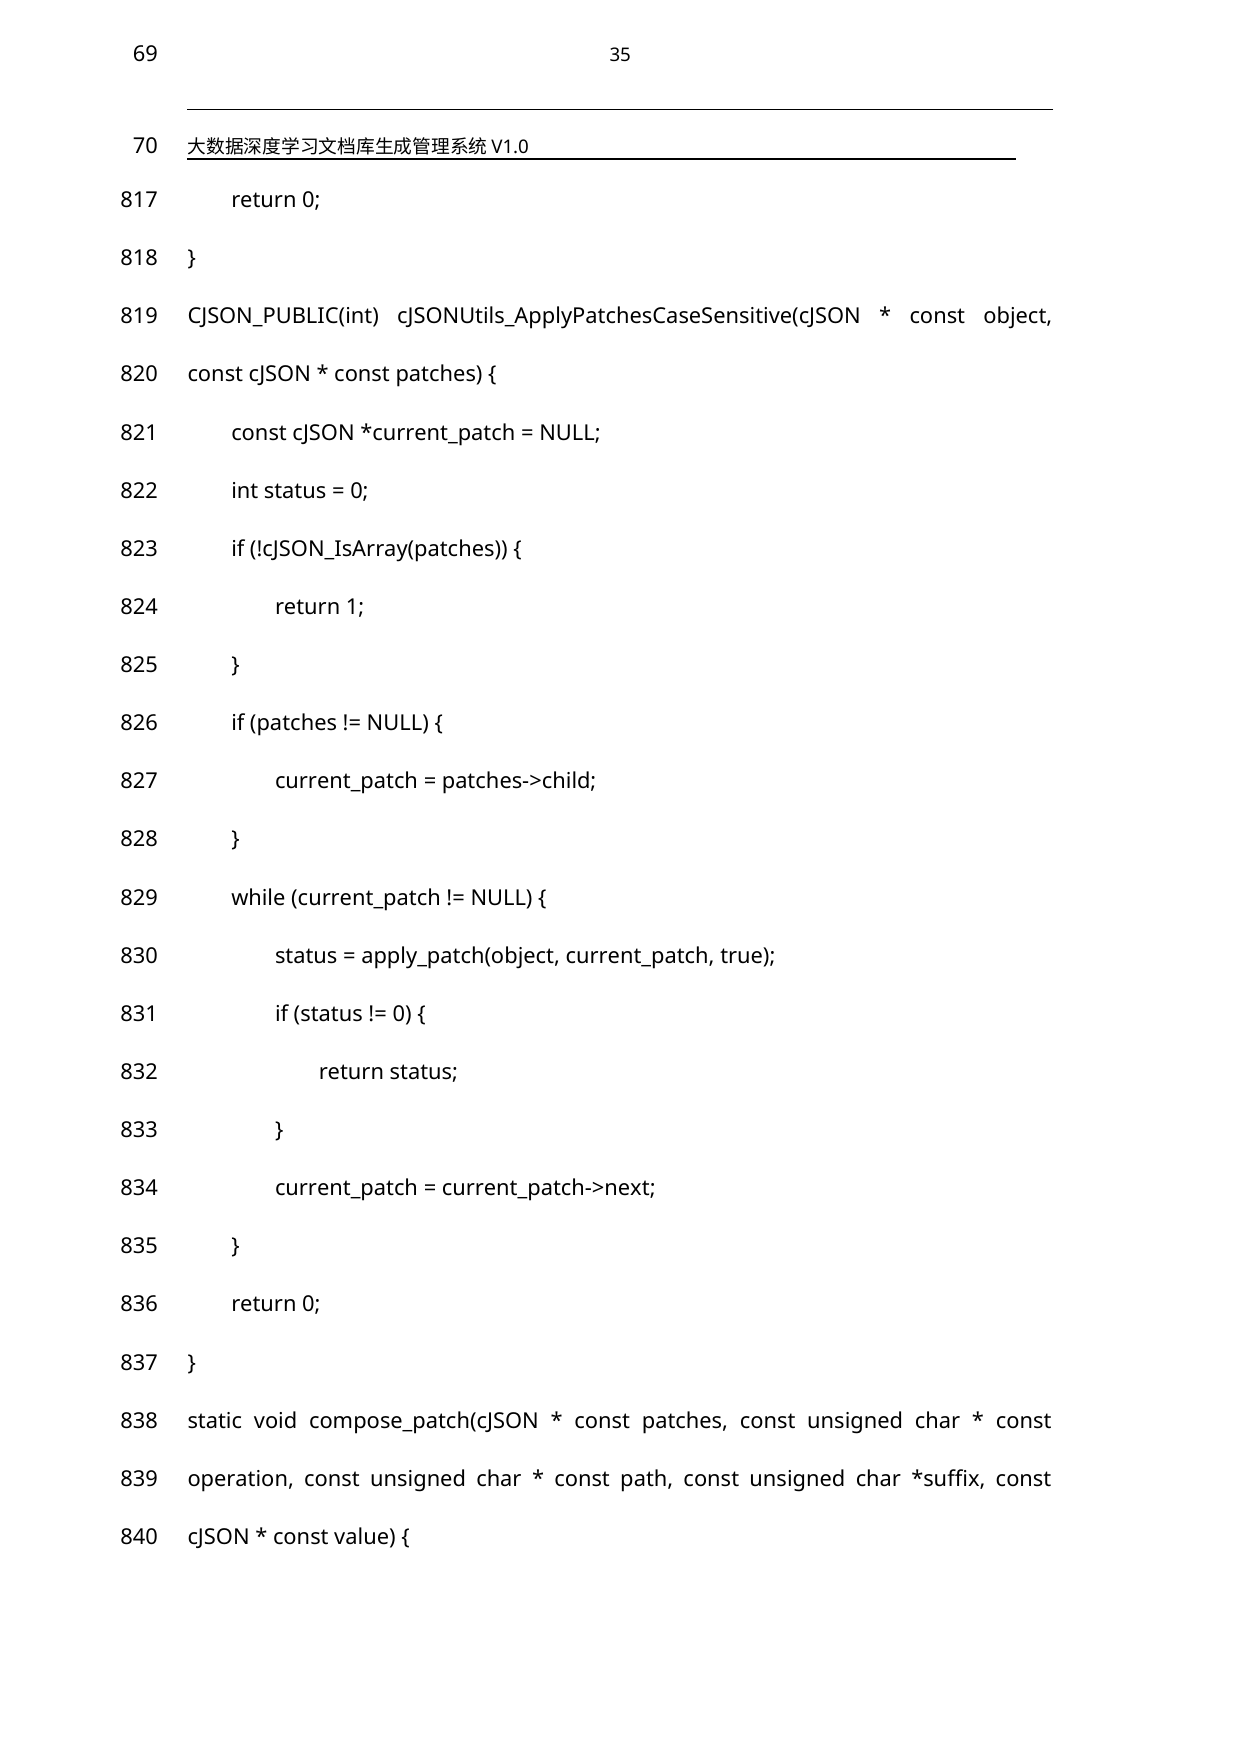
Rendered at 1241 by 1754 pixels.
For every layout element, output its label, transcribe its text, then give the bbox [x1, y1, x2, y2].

text return 0; [187, 1274, 1053, 1332]
text static void compose_patch(cJSON * const patches, const unsigned char * const operation, const unsigned char * const path, const unsigned char *suffix, const cJSON * const value) { [187, 1391, 1053, 1565]
text if (!cJSON_IsArray(patches)) { [187, 519, 1053, 577]
text } [187, 635, 1053, 693]
text int status = 0; [187, 461, 1053, 519]
text CJSON_PUBLIC(int) cJSONUtils_ApplyPatchesCaseSensitive(cJSON * const object, const cJSON * const patches) { [187, 286, 1053, 402]
text status = apply_patch(object, current_patch, true); [187, 926, 1053, 984]
text } [187, 228, 1053, 286]
text } [187, 1100, 1053, 1158]
text while (current_patch != NULL) { [187, 867, 1053, 926]
text } [187, 1216, 1053, 1274]
text } [187, 1332, 1053, 1391]
text } [187, 809, 1053, 867]
text if (status != 0) { [187, 984, 1053, 1042]
text current_patch = current_patch->next; [187, 1158, 1053, 1216]
text return 0; [187, 170, 1053, 228]
text const cJSON *current_patch = NULL; [187, 402, 1053, 461]
text return status; [187, 1042, 1053, 1100]
text current_patch = patches->child; [187, 751, 1053, 809]
text if (patches != NULL) { [187, 693, 1053, 751]
text return 1; [187, 577, 1053, 635]
